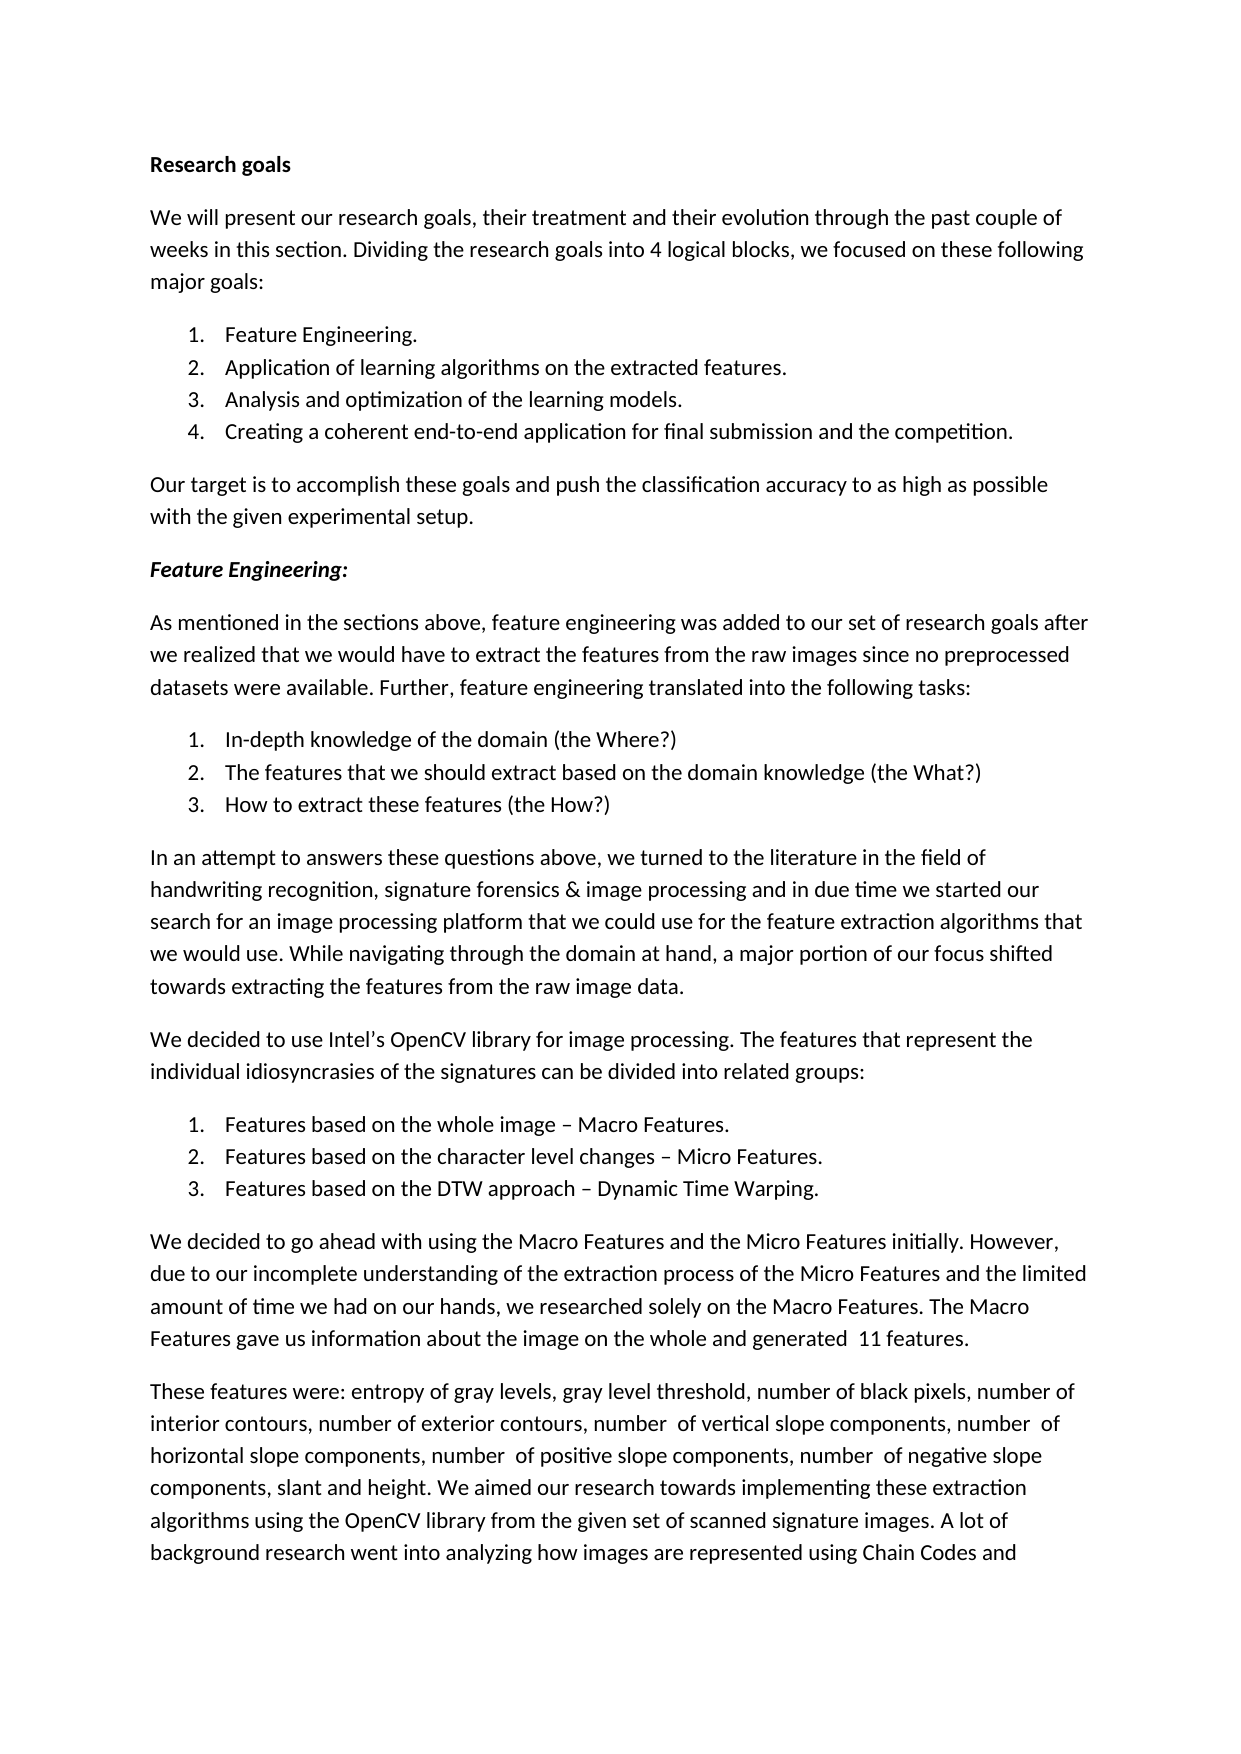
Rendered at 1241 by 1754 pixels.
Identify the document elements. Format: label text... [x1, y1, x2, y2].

list Analysis and optimization of the learning models. [187, 385, 1090, 413]
text Feature Engineering: [150, 555, 1090, 583]
list The features that we should extract based on the domain knowledge (the What?) [187, 758, 1090, 786]
list How to extract these features (the How?) [187, 790, 1090, 818]
text As mentioned in the sections above, feature engineering was added to our set of research goals after we realized that we would have to extract the features from the raw images since no preprocessed datasets were available. Further, feature engineering translated into the following tasks: [150, 608, 1090, 701]
text In an attempt to answers these questions above, we turned to the literature in the field of handwriting recognition, signature forensics & image processing and in due time we started our search for an image processing platform that we could use for the feature extraction algorithms that we would use. While navigating through the domain at hand, a major portion of our focus shifted towards extracting the features from the raw image data. [150, 843, 1090, 1000]
text Research goals [150, 150, 1090, 178]
list In-depth knowledge of the domain (the Where?) [187, 726, 1090, 754]
text We will present our research goals, their treatment and their evolution through the past couple of weeks in this section. Dividing the research goals into 4 logical blocks, we focused on these following major goals: [150, 203, 1090, 295]
list Application of learning algorithms on the extracted features. [187, 353, 1090, 381]
list Features based on the DTW approach – Dynamic Time Warping. [187, 1174, 1090, 1202]
list Creating a coherent end-to-end application for final submission and the competition. [187, 417, 1090, 445]
list Feature Engineering. [187, 320, 1090, 348]
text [150, 1377, 1090, 1566]
list Features based on the character level changes – Micro Features. [187, 1142, 1090, 1170]
text We decided to use Intel’s OpenCV library for image processing. The features that represent the individual idiosyncrasies of the signatures can be divided into related groups: [150, 1025, 1090, 1085]
text We decided to go ahead with using the Macro Features and the Micro Features initially. However, due to our incomplete understanding of the extraction process of the Micro Features and the limited amount of time we had on our hands, we researched solely on the Macro Features. The Macro Features gave us information about the image on the whole and generated 11 features. [150, 1227, 1090, 1352]
list Features based on the whole image – Macro Features. [187, 1110, 1090, 1138]
text Our target is to accomplish these goals and push the classification accuracy to as high as possible with the given experimental setup. [150, 470, 1090, 530]
